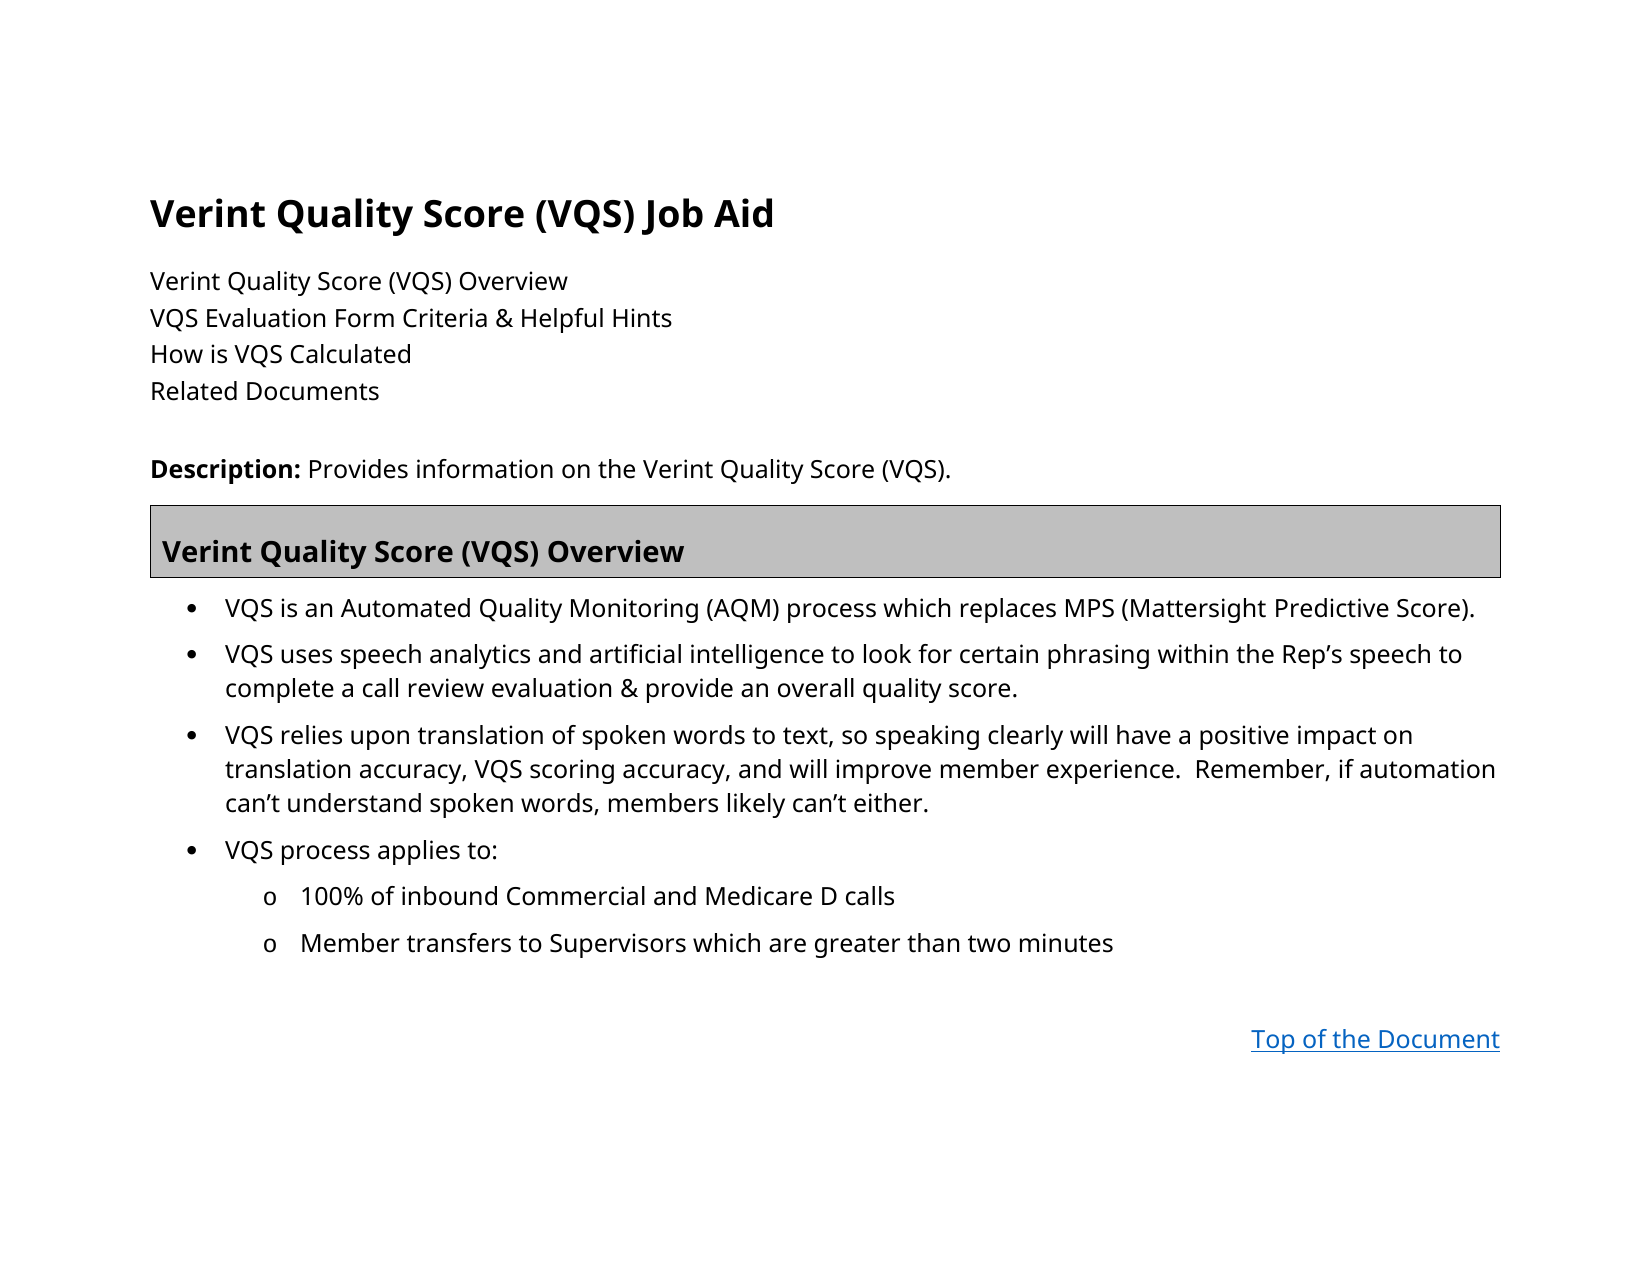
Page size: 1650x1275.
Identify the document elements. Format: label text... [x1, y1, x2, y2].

list Member transfers to Supervisors which are greater than two minutes [262, 926, 1500, 960]
subtitle Verint Quality Score (VQS) Job Aid [150, 187, 1500, 238]
text Top of the Document [150, 1022, 1500, 1056]
text How is VQS Calculated [150, 337, 1500, 371]
list VQS process applies to: [187, 832, 1500, 866]
list VQS is an Automated Quality Monitoring (AQM) process which replaces MPS (Mattersight Predictive Score). [187, 591, 1500, 624]
text Verint Quality Score (VQS) Overview [150, 263, 1500, 298]
text VQS Evaluation Form Criteria & Helpful Hints [150, 300, 1500, 334]
table_header Verint Quality Score (VQS) Overview [151, 506, 1500, 577]
text Related Documents [150, 374, 1500, 408]
list VQS uses speech analytics and artificial intelligence to look for certain phrasing within the Rep’s speech to complete a call review evaluation & provide an overall quality score. [187, 637, 1500, 705]
list 100% of inbound Commercial and Medicare D calls [262, 879, 1500, 913]
list VQS relies upon translation of spoken words to text, so speaking clearly will have a positive impact on translation accuracy, VQS scoring accuracy, and will improve member experience. Remember, if automation can’t understand spoken words, members likely can’t either. [187, 718, 1500, 820]
text Description: Provides information on the Verint Quality Score (VQS). [150, 452, 1500, 486]
